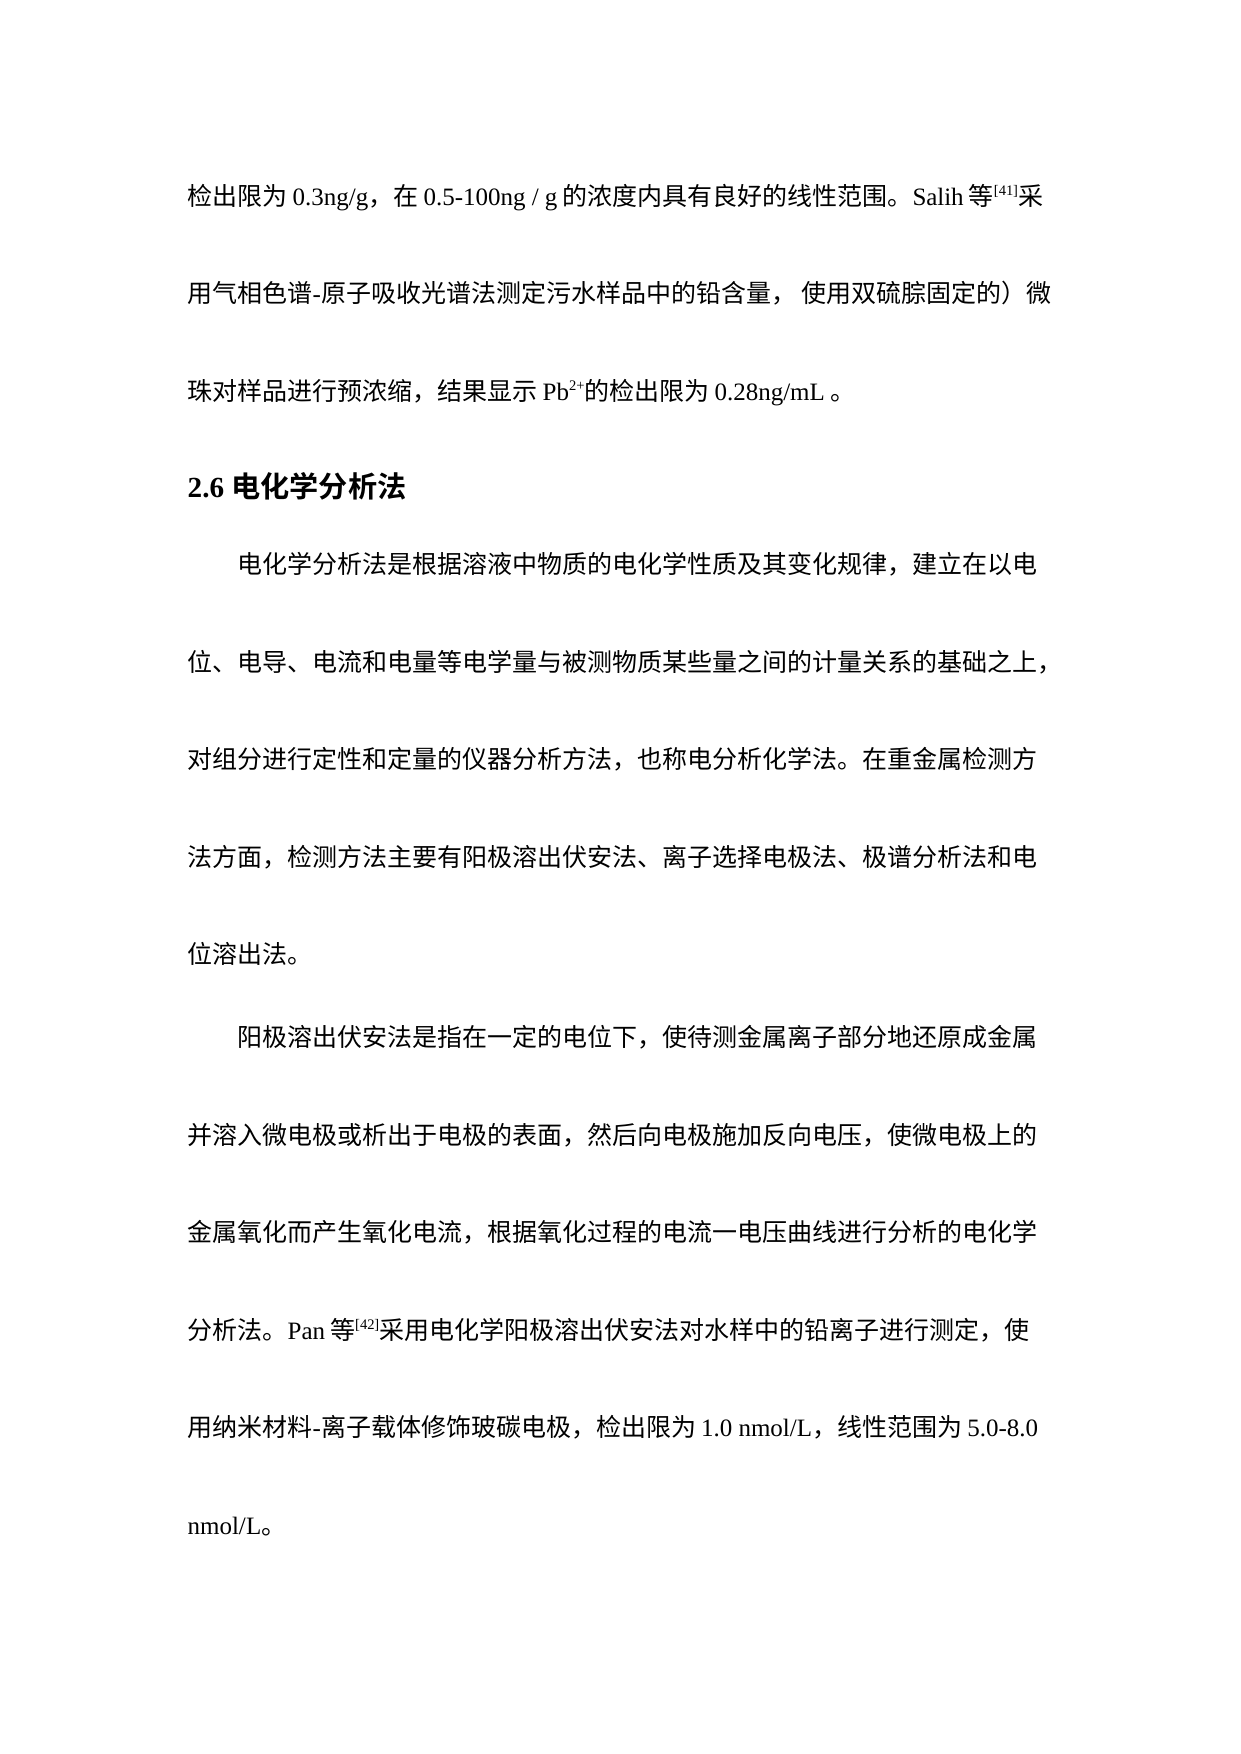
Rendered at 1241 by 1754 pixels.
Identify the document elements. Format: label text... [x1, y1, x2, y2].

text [187, 162, 1053, 422]
text 电化学分析法是根据溶液中物质的电化学性质及其变化规律，建立在以电位、电导、电流和电量等电学量与被测物质某些量之间的计量关系的基础之上，对组分进行定性和定量的仪器分析方法，也称电分析化学法。在重金属检测方法方面，检测方法主要有阳极溶出伏安法、离子选择电极法、极谱分析法和电位溶出法。 [187, 530, 1053, 985]
text 阳极溶出伏安法是指在一定的电位下，使待测金属离子部分地还原成金属并溶入微电极或析出于电极的表面，然后向电极施加反向电压，使微电极上的金属氧化而产生氧化电流，根据氧化过程的电流一电压曲线进行分析的电化学分析法。Pan等[42]采用电化学阳极溶出伏安法对水样中的铅离子进行测定，使用纳米材料-离子载体修饰玻碳电极，检出限为1.0 nmol/L，线性范围为5.0-8.0 nmol/L。 [187, 1003, 1053, 1556]
subtitle 2.6 电化学分析法 [187, 453, 1053, 518]
